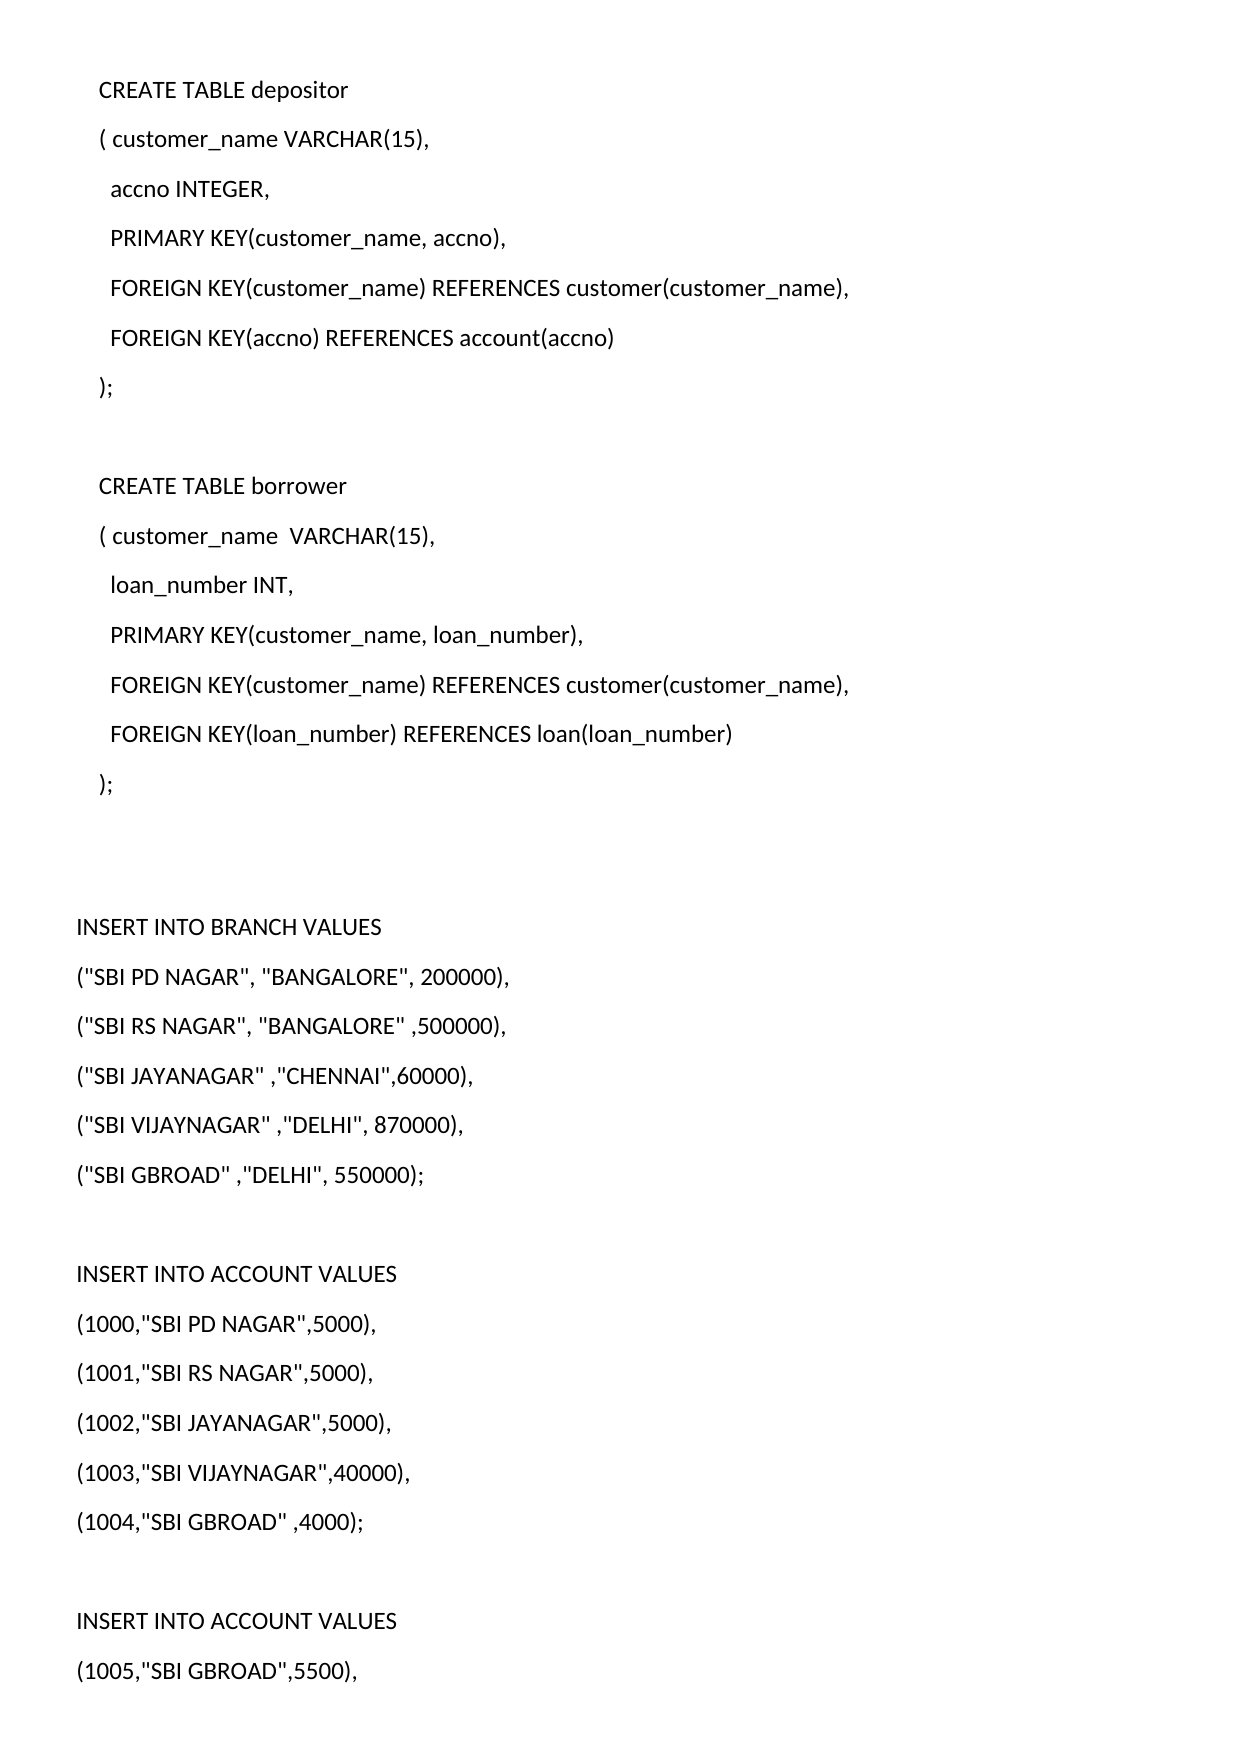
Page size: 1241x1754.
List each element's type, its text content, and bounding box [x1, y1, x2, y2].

text FOREIGN KEY(accno) REFERENCES account(accno) [76, 322, 1090, 352]
text FOREIGN KEY(customer_name) REFERENCES customer(customer_name), [76, 272, 1090, 303]
text (1004,"SBI GBROAD" ,4000); [76, 1506, 1090, 1537]
text ( customer_name VARCHAR(15), [76, 123, 1090, 154]
text (1003,"SBI VIJAYNAGAR",40000), [76, 1457, 1090, 1487]
text (1000,"SBI PD NAGAR",5000), [76, 1308, 1090, 1338]
text ); [76, 768, 1090, 798]
text INSERT INTO ACCOUNT VALUES [76, 1606, 1090, 1636]
text INSERT INTO ACCOUNT VALUES [76, 1258, 1090, 1289]
text (1005,"SBI GBROAD",5500), [76, 1655, 1090, 1686]
text (1001,"SBI RS NAGAR",5000), [76, 1358, 1090, 1388]
text ("SBI JAYANAGAR" ,"CHENNAI",60000), [76, 1060, 1090, 1091]
text loan_number INT, [76, 570, 1090, 600]
text FOREIGN KEY(customer_name) REFERENCES customer(customer_name), [76, 669, 1090, 699]
text ( customer_name VARCHAR(15), [76, 520, 1090, 551]
text FOREIGN KEY(loan_number) REFERENCES loan(loan_number) [76, 718, 1090, 749]
text (1002,"SBI JAYANAGAR",5000), [76, 1407, 1090, 1438]
text ("SBI RS NAGAR", "BANGALORE" ,500000), [76, 1011, 1090, 1041]
text ); [76, 371, 1090, 402]
text ("SBI VIJAYNAGAR" ,"DELHI", 870000), [76, 1110, 1090, 1140]
text INSERT INTO BRANCH VALUES [76, 911, 1090, 942]
text accno INTEGER, [76, 173, 1090, 203]
text ("SBI GBROAD" ,"DELHI", 550000); [76, 1159, 1090, 1190]
text PRIMARY KEY(customer_name, loan_number), [76, 619, 1090, 650]
text CREATE TABLE borrower [76, 471, 1090, 501]
text CREATE TABLE depositor [76, 74, 1090, 104]
text ("SBI PD NAGAR", "BANGALORE", 200000), [76, 961, 1090, 991]
text PRIMARY KEY(customer_name, accno), [76, 223, 1090, 253]
